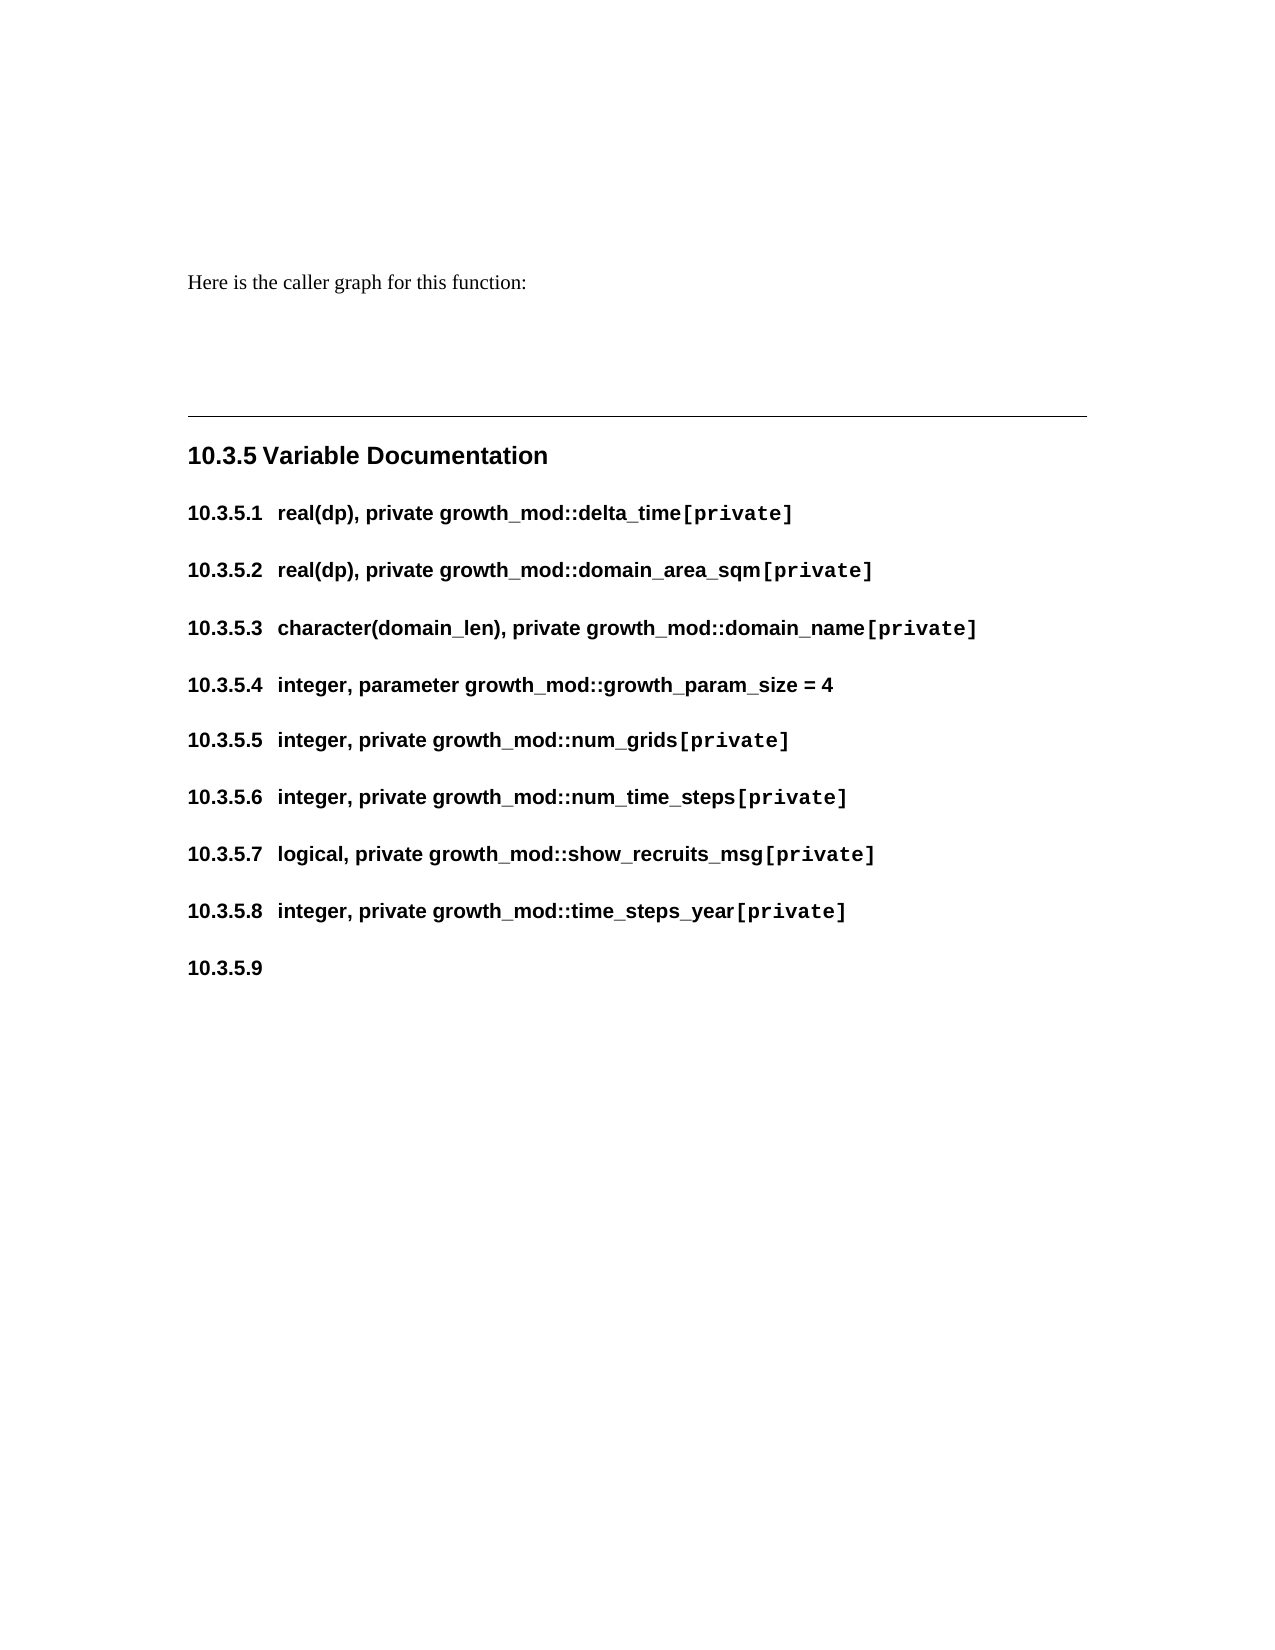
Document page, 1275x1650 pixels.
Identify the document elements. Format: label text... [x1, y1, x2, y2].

subtitle integer, private growth_mod::num_time_steps[private] [187, 785, 1087, 811]
text Here is the caller graph for this function: [187, 270, 1087, 294]
subtitle real(dp), private growth_mod::domain_area_sqm[private] [187, 558, 1087, 584]
subtitle logical, private growth_mod::show_recruits_msg[private] [187, 842, 1087, 868]
subtitle real(dp), private growth_mod::delta_time[private] [187, 501, 1087, 527]
subtitle Variable Documentation [187, 441, 1087, 470]
subtitle integer, parameter growth_mod::growth_param_size = 4 [187, 672, 1087, 696]
subtitle integer, private growth_mod::time_steps_year[private] [187, 899, 1087, 925]
subtitle character(domain_len), private growth_mod::domain_name[private] [187, 615, 1087, 641]
subtitle integer, private growth_mod::num_grids[private] [187, 728, 1087, 753]
